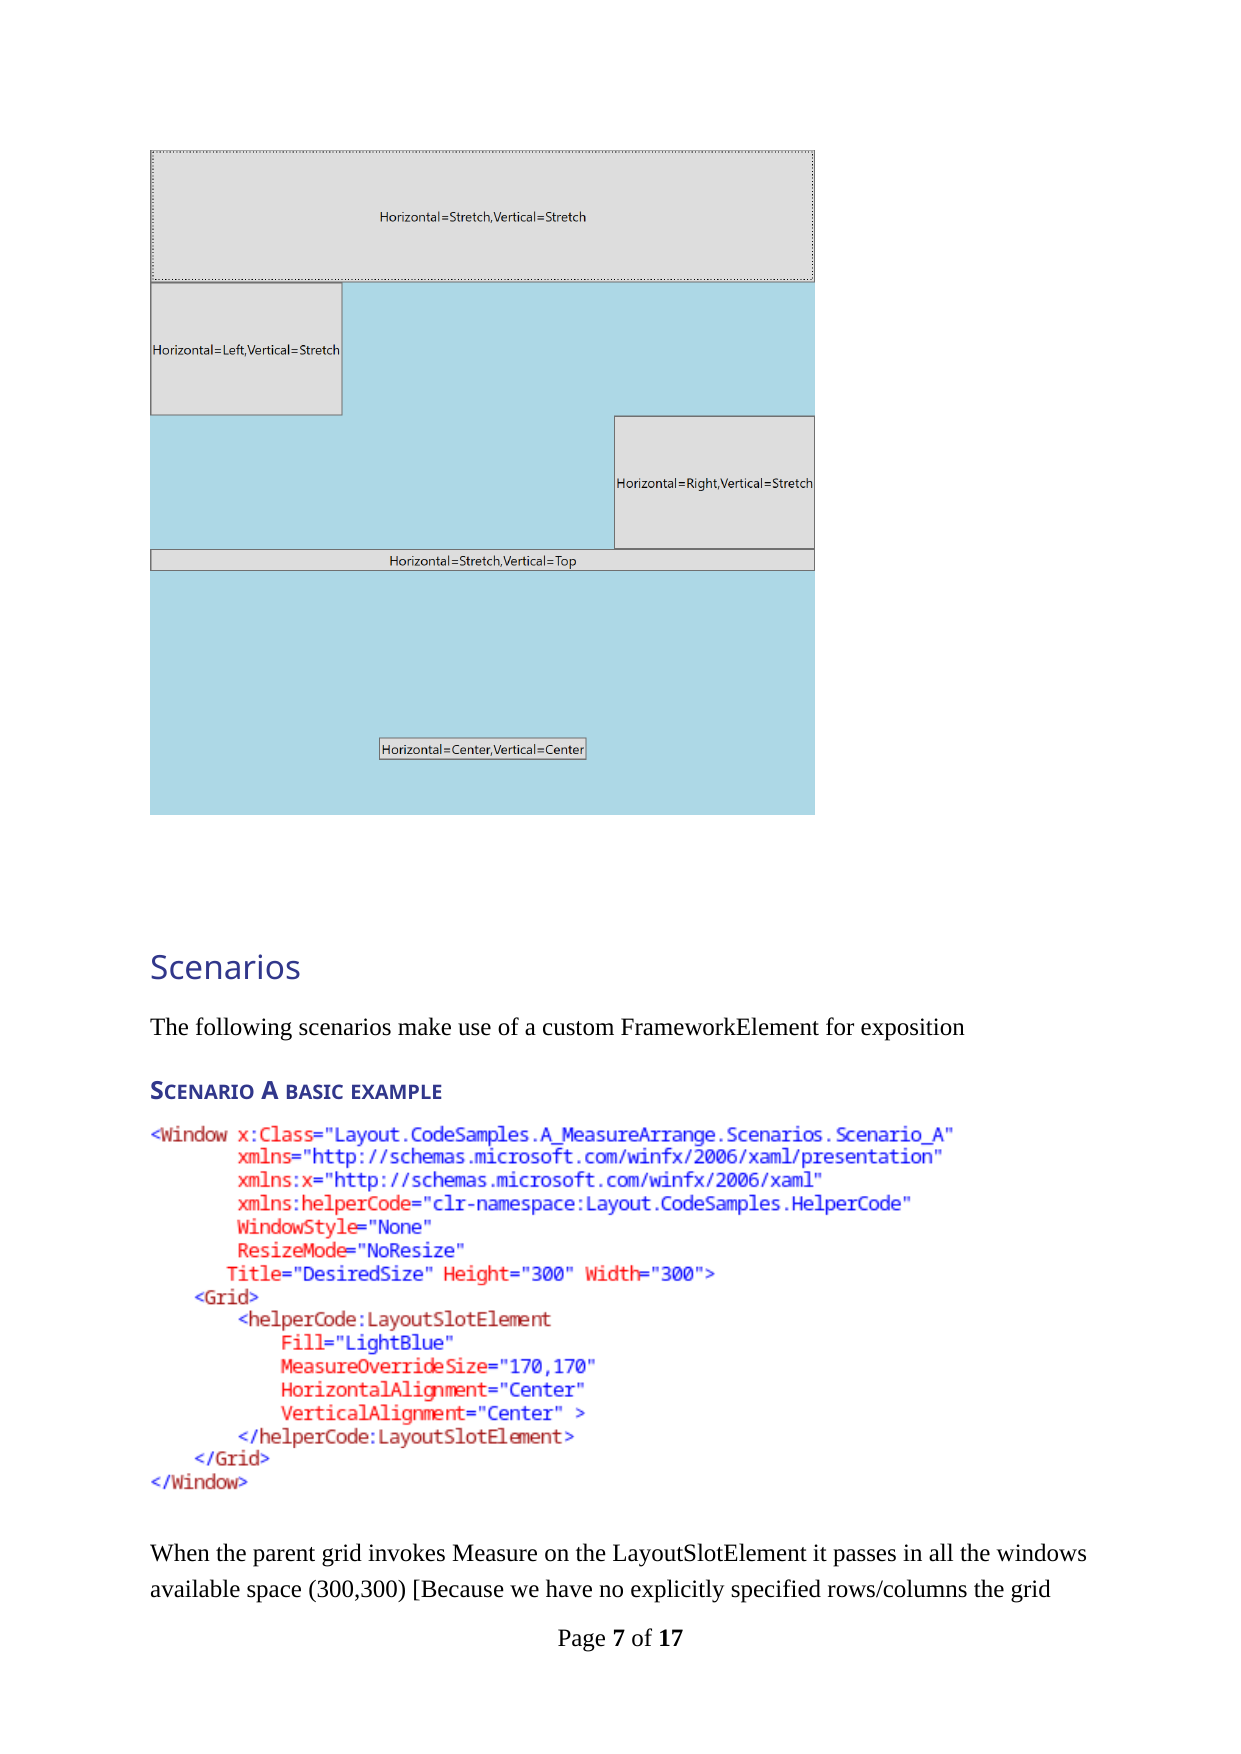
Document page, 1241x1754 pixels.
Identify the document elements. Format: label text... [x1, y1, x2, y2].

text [150, 1538, 1090, 1603]
text The following scenarios make use of a custom FrameworkElement for exposition [150, 1012, 1090, 1041]
subtitle Scenarios [150, 944, 1090, 989]
picture [150, 150, 815, 815]
subtitle Scenario A basic example [150, 1073, 1090, 1107]
